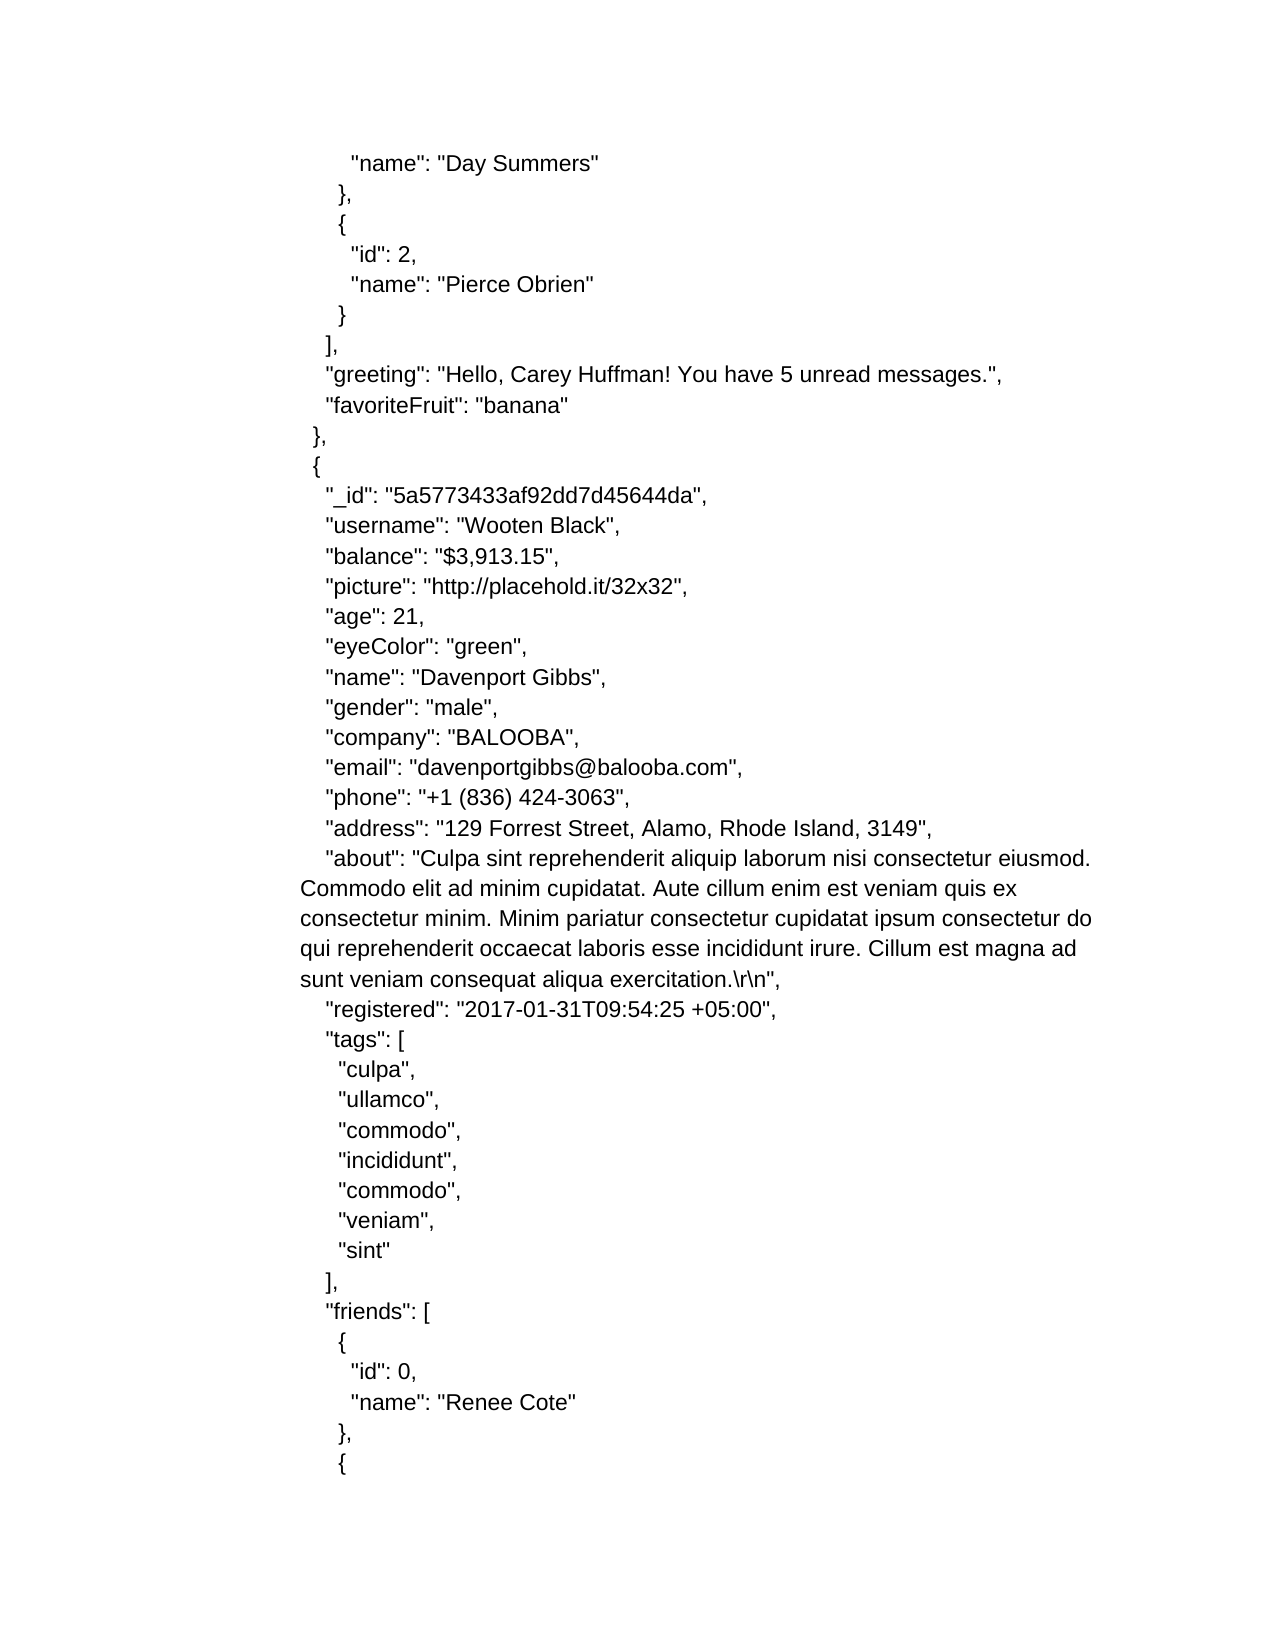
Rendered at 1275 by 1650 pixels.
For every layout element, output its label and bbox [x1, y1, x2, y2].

list [262, 150, 1125, 1475]
